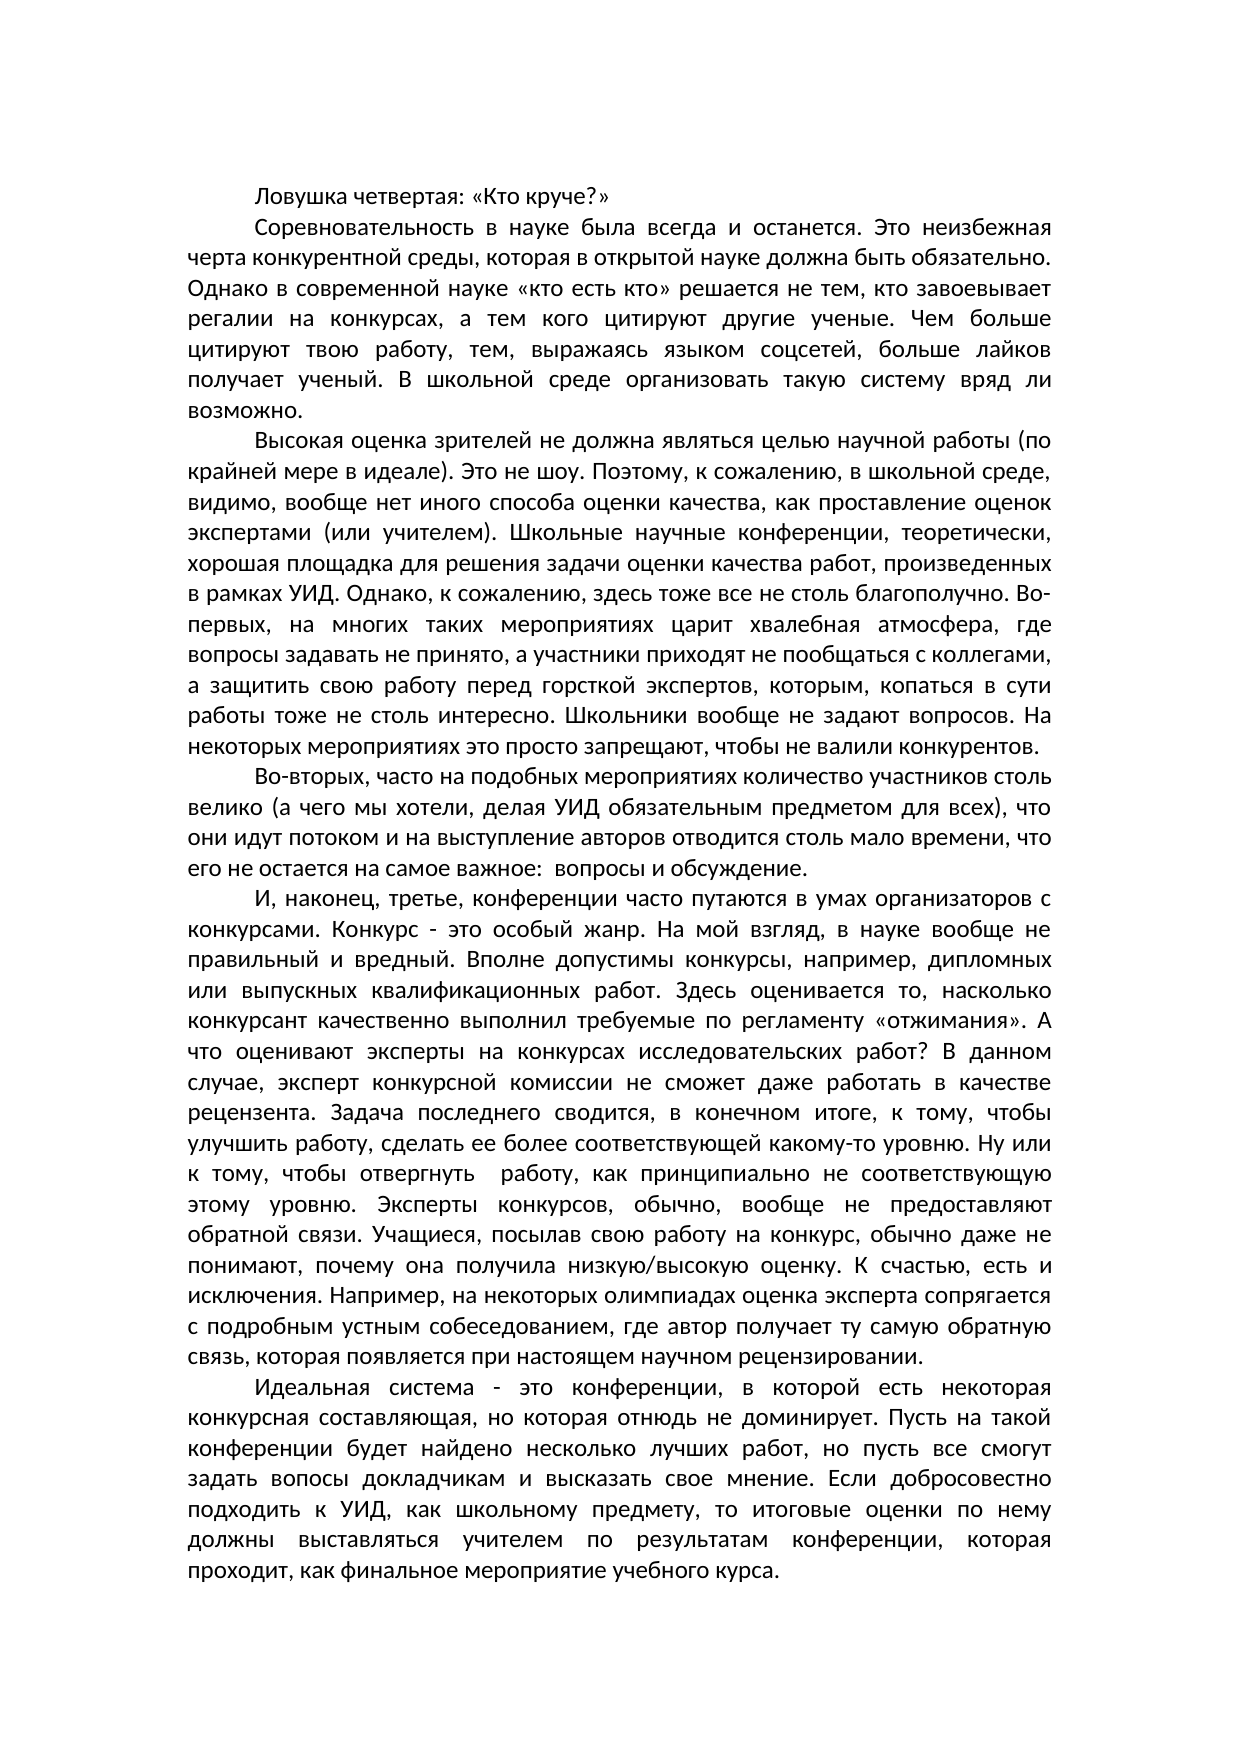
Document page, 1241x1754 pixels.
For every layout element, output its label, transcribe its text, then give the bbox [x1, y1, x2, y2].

text Соревновательность в науке была всегда и останется. Это неизбежная черта конкурентной среды, которая в открытой науке должна быть обязательно. Однако в современной науке «кто есть кто» решается не тем, кто завоевывает регалии на конкурсах, а тем кого цитируют другие ученые. Чем больше цитируют твою работу, тем, выражаясь языком соцсетей, больше лайков получает ученый. В школьной среде организовать такую систему вряд ли возможно. [187, 211, 1053, 425]
text Идеальная система - это конференции, в которой есть некоторая конкурсная составляющая, но которая отнюдь не доминирует. Пусть на такой конференции будет найдено несколько лучших работ, но пусть все смогут задать вопосы докладчикам и высказать свое мнение. Если добросовестно подходить к УИД, как школьному предмету, то итоговые оценки по нему должны выставляться учителем по результатам конференции, которая проходит, как финальное мероприятие учебного курса. [187, 1371, 1053, 1584]
text Во-вторых, часто на подобных мероприятиях количество участников столь велико (а чего мы хотели, делая УИД обязательным предметом для всех), что они идут потоком и на выступление авторов отводится столь мало времени, что его не остается на самое важное: вопросы и обсуждение. [187, 760, 1053, 882]
text Высокая оценка зрителей не должна являться целью научной работы (по крайней мере в идеале). Это не шоу. Поэтому, к сожалению, в школьной среде, видимо, вообще нет иного способа оценки качества, как проставление оценок экспертами (или учителем). Школьные научные конференции, теоретически, хорошая площадка для решения задачи оценки качества работ, произведенных в рамках УИД. Однако, к сожалению, здесь тоже все не столь благополучно. Во-первых, на многих таких мероприятиях царит хвалебная атмосфера, где вопросы задавать не принято, а участники приходят не пообщаться с коллегами, а защитить свою работу перед горсткой экспертов, которым, копаться в сути работы тоже не столь интересно. Школьники вообще не задают вопросов. На некоторых мероприятиях это просто запрещают, чтобы не валили конкурентов. [187, 425, 1053, 760]
text И, наконец, третье, конференции часто путаются в умах организаторов с конкурсами. Конкурс - это особый жанр. На мой взгляд, в науке вообще не правильный и вредный. Вполне допустимы конкурсы, например, дипломных или выпускных квалификационных работ. Здесь оценивается то, насколько конкурсант качественно выполнил требуемые по регламенту «отжимания». А что оценивают эксперты на конкурсах исследовательских работ? В данном случае, эксперт конкурсной комиссии не сможет даже работать в качестве рецензента. Задача последнего сводится, в конечном итоге, к тому, чтобы улучшить работу, сделать ее более соответствующей какому-то уровню. Ну или к тому, чтобы отвергнуть работу, как принципиально не соответствующую этому уровню. Эксперты конкурсов, обычно, вообще не предоставляют обратной связи. Учащиеся, посылав свою работу на конкурс, обычно даже не понимают, почему она получила низкую/высокую оценку. К счастью, есть и исключения. Например, на некоторых олимпиадах оценка эксперта сопрягается с подробным устным собеседованием, где автор получает ту самую обратную связь, которая появляется при настоящем научном рецензировании. [187, 882, 1053, 1371]
text Ловушка четвертая: «Кто круче?» [187, 181, 1053, 211]
